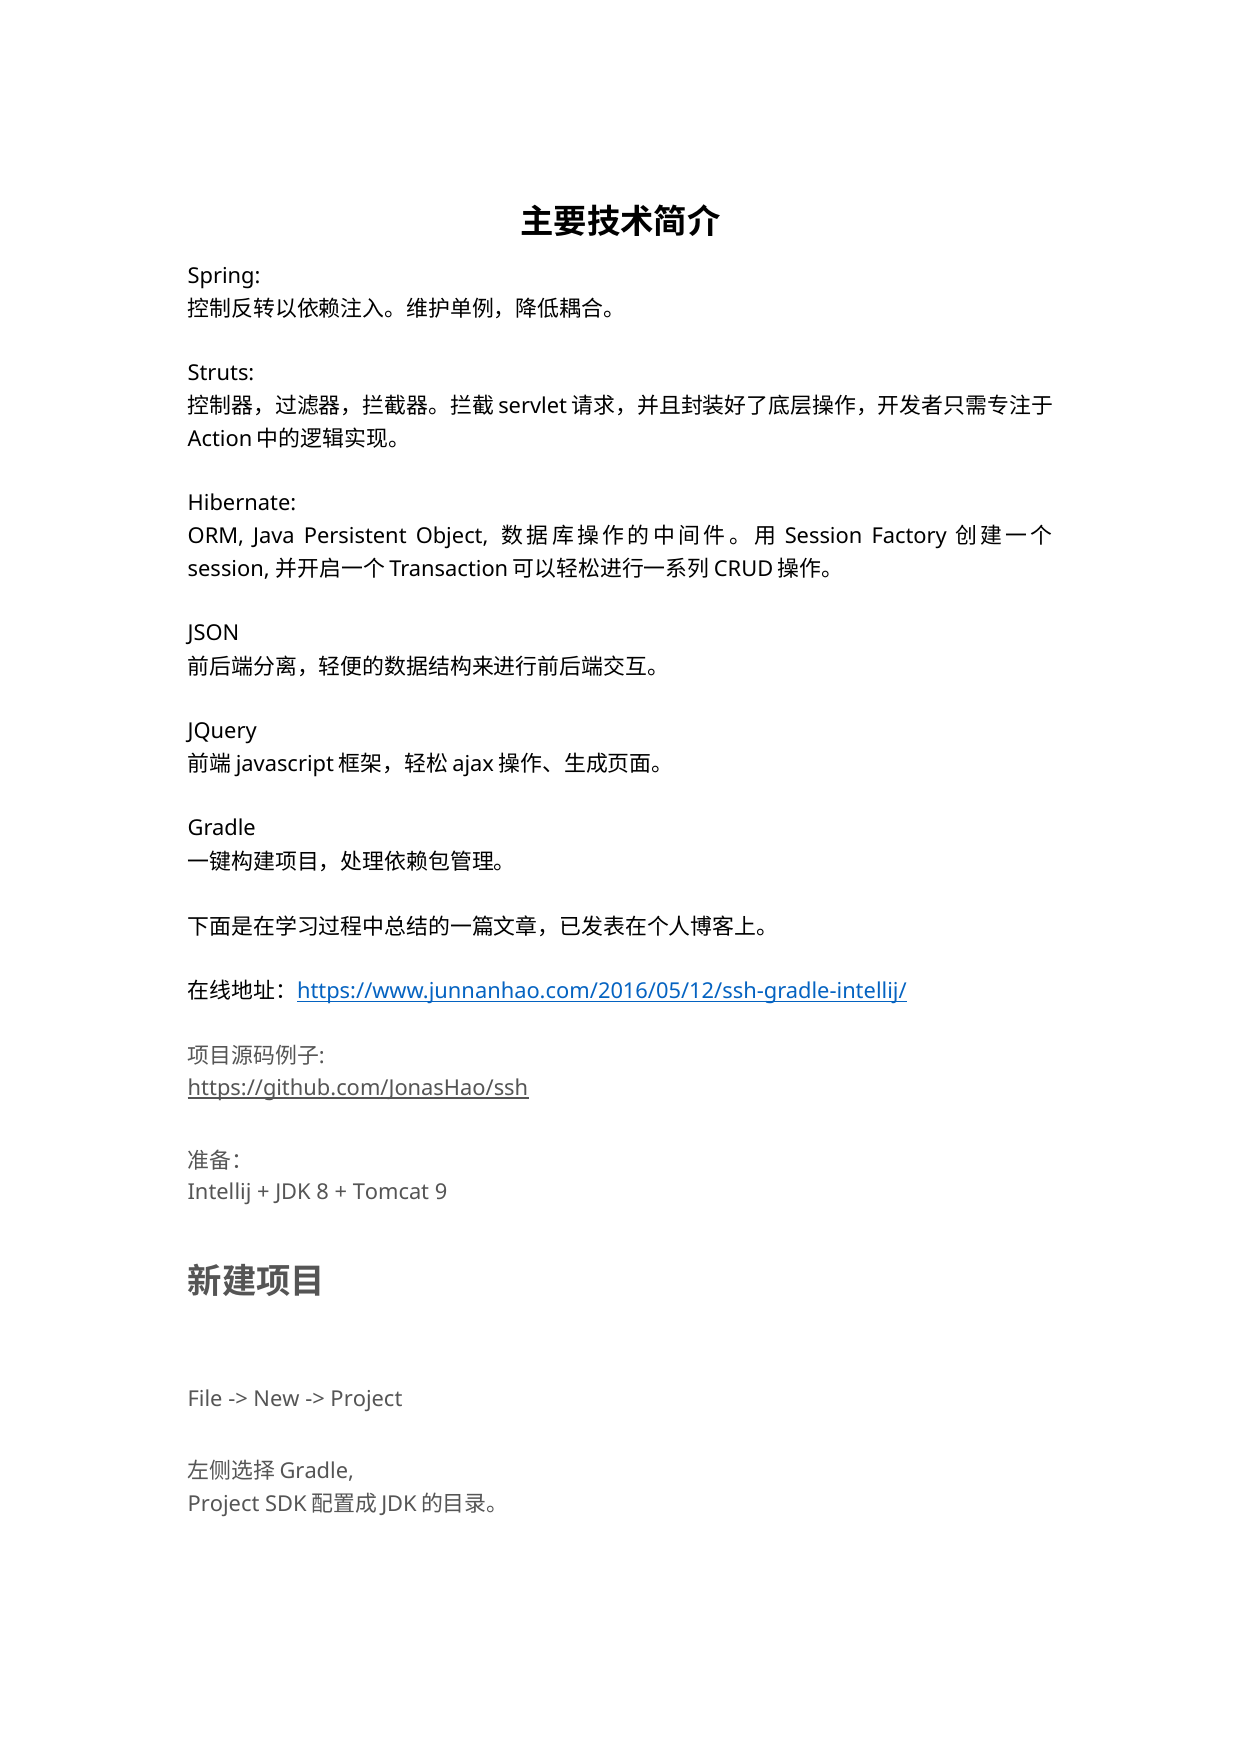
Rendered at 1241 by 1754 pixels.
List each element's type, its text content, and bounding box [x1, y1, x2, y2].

text 前后端分离，轻便的数据结构来进行前后端交互。 [187, 648, 1053, 681]
text ORM, Java Persistent Object, 数据库操作的中间件。用Session Factory创建一个session, 并开启一个Transaction可以轻松进行一系列CRUD操作。 [187, 518, 1053, 583]
text 在线地址：https://www.junnanhao.com/2016/05/12/ssh-gradle-intellij/ [187, 973, 1053, 1006]
subtitle 新建项目 [187, 1246, 1053, 1311]
text 控制器，过滤器，拦截器。拦截servlet请求，并且封装好了底层操作，开发者只需专注于Action中的逻辑实现。 [187, 388, 1053, 453]
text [187, 1453, 1053, 1518]
text 项目源码例子: https://github.com/JonasHao/ssh [187, 1038, 1053, 1103]
text 前端javascript框架，轻松ajax操作、生成页面。 [187, 746, 1053, 778]
text Gradle [187, 811, 1053, 843]
text 准备： Intellij + JDK 8 + Tomcat 9 [187, 1142, 1053, 1207]
text File -> New -> Project [187, 1381, 1053, 1414]
title 主要技术简介 [187, 187, 1053, 252]
text Spring: [187, 258, 1053, 291]
text 控制反转以依赖注入。维护单例，降低耦合。 [187, 291, 1053, 323]
text 一键构建项目，处理依赖包管理。 [187, 843, 1053, 876]
text Hibernate: [187, 486, 1053, 518]
text JQuery [187, 713, 1053, 746]
text Struts: [187, 356, 1053, 388]
text 下面是在学习过程中总结的一篇文章，已发表在个人博客上。 [187, 908, 1053, 941]
text JSON [187, 616, 1053, 648]
